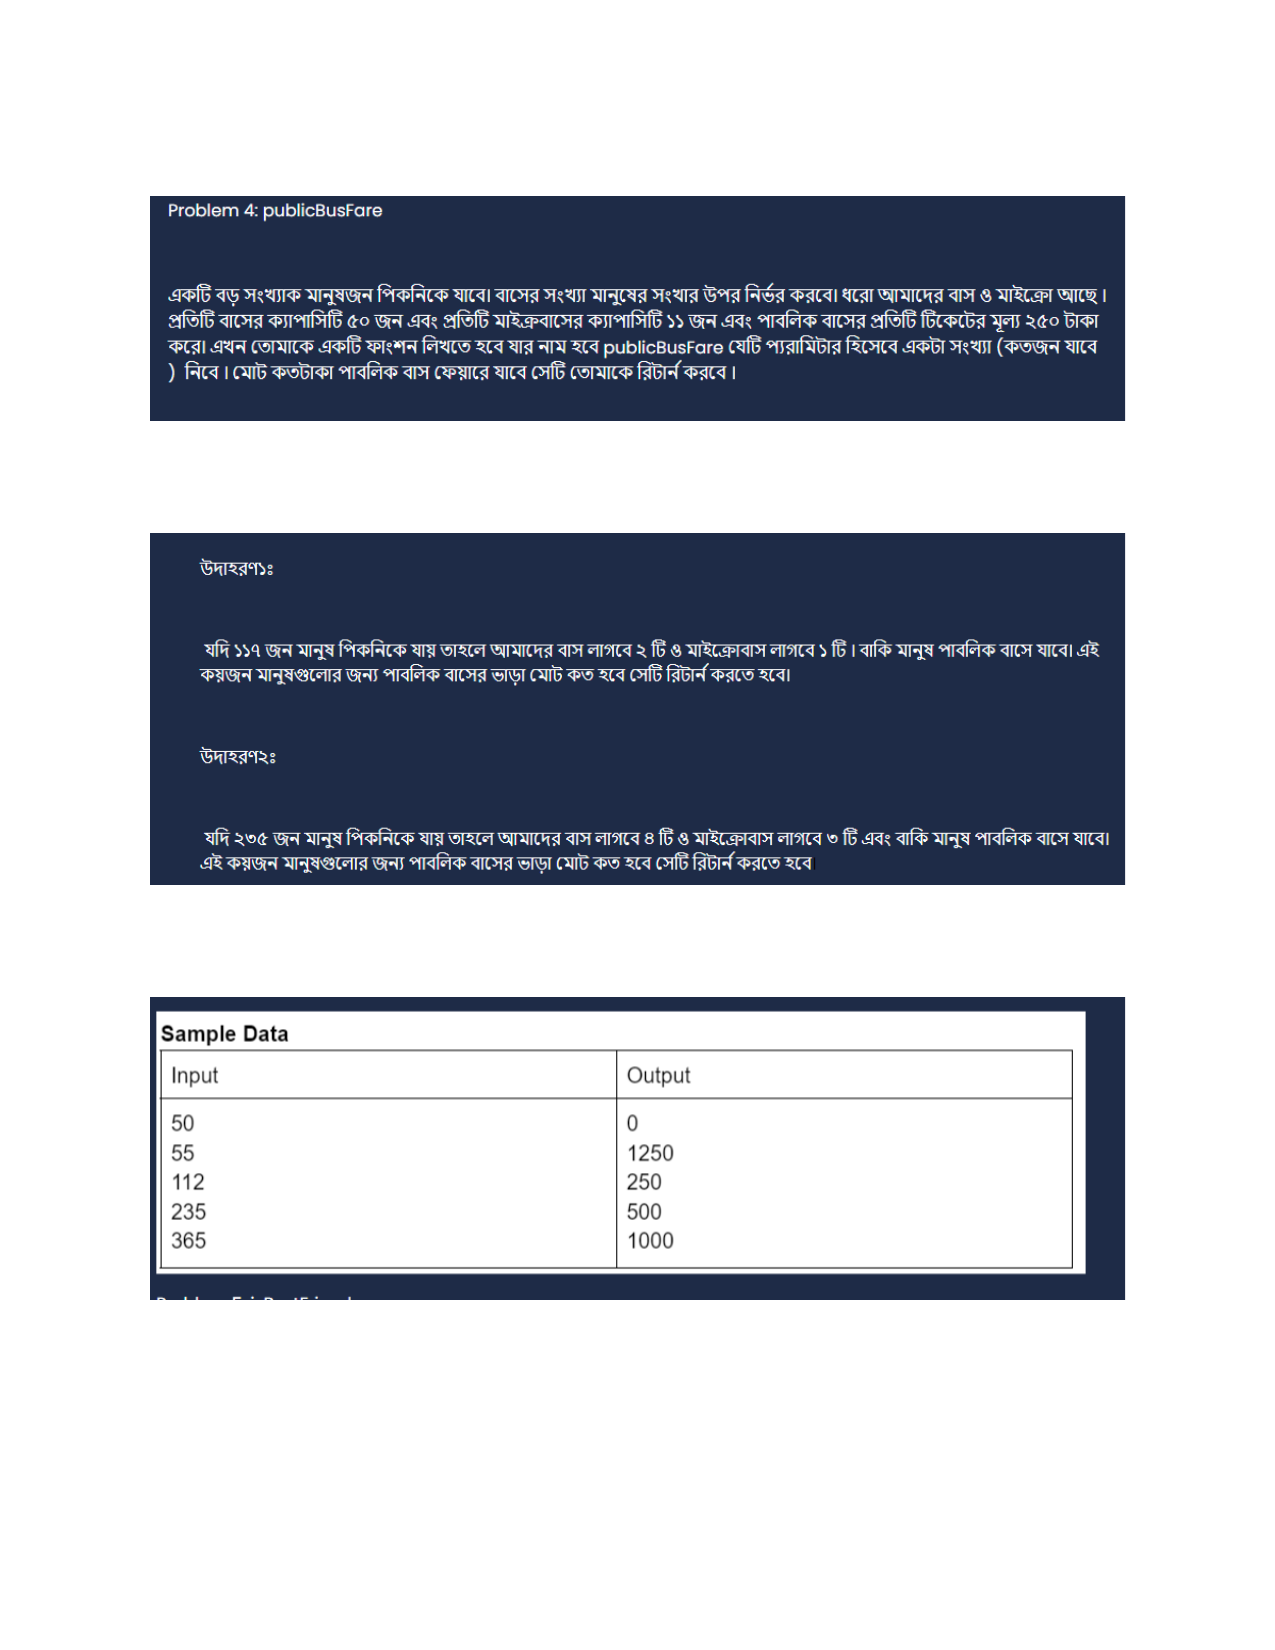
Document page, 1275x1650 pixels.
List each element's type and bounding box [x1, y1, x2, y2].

picture [150, 533, 1125, 885]
picture [150, 196, 1125, 421]
picture [150, 997, 1125, 1300]
